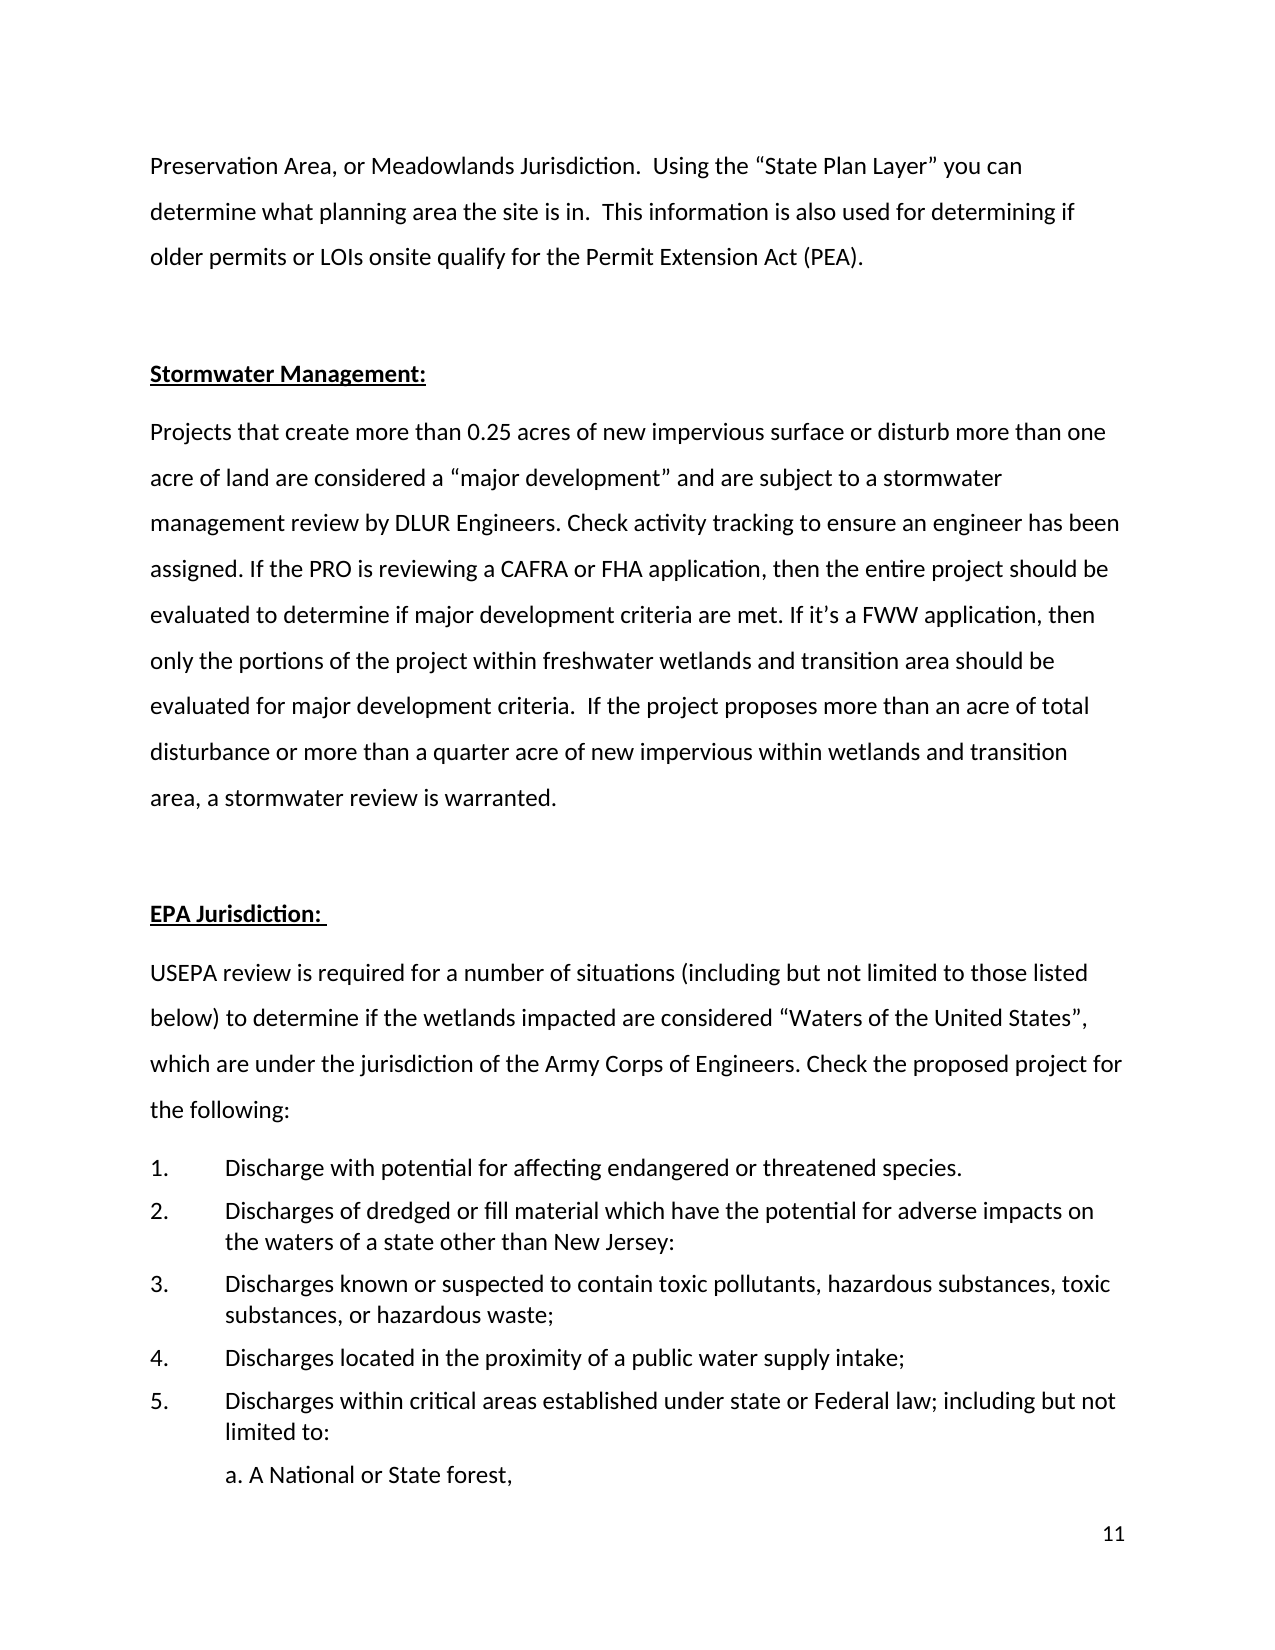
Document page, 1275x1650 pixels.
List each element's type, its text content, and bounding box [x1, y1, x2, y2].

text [150, 150, 1125, 272]
text 1. Discharge with potential for affecting endangered or threatened species. [150, 1152, 1125, 1183]
text 2. Discharges of dredged or fill material which have the potential for adverse impacts on the waters of a state other than New Jersey: [150, 1195, 1125, 1256]
text a. A National or State forest, [150, 1459, 1125, 1489]
text EPA Jurisdiction: [150, 898, 1125, 929]
text 3. Discharges known or suspected to contain toxic pollutants, hazardous substances, toxic substances, or hazardous waste; [150, 1269, 1125, 1330]
text Projects that create more than 0.25 acres of new impervious surface or disturb more than one acre of land are considered a “major development” and are subject to a stormwater management review by DLUR Engineers. Check activity tracking to ensure an engineer has been assigned. If the PRO is reviewing a CAFRA or FHA application, then the entire project should be evaluated to determine if major development criteria are met. If it’s a FWW application, then only the portions of the project within freshwater wetlands and transition area should be evaluated for major development criteria. If the project proposes more than an acre of total disturbance or more than a quarter acre of new impervious within wetlands and transition area, a stormwater review is warranted. [150, 416, 1125, 812]
text USEPA review is required for a number of situations (including but not limited to those listed below) to determine if the wetlands impacted are considered “Waters of the United States”, which are under the jurisdiction of the Army Corps of Engineers. Check the proposed project for the following: [150, 957, 1125, 1124]
text Stormwater Management: [150, 358, 1125, 388]
text 4. Discharges located in the proximity of a public water supply intake; [150, 1342, 1125, 1373]
text 5. Discharges within critical areas established under state or Federal law; including but not limited to: [150, 1385, 1125, 1446]
